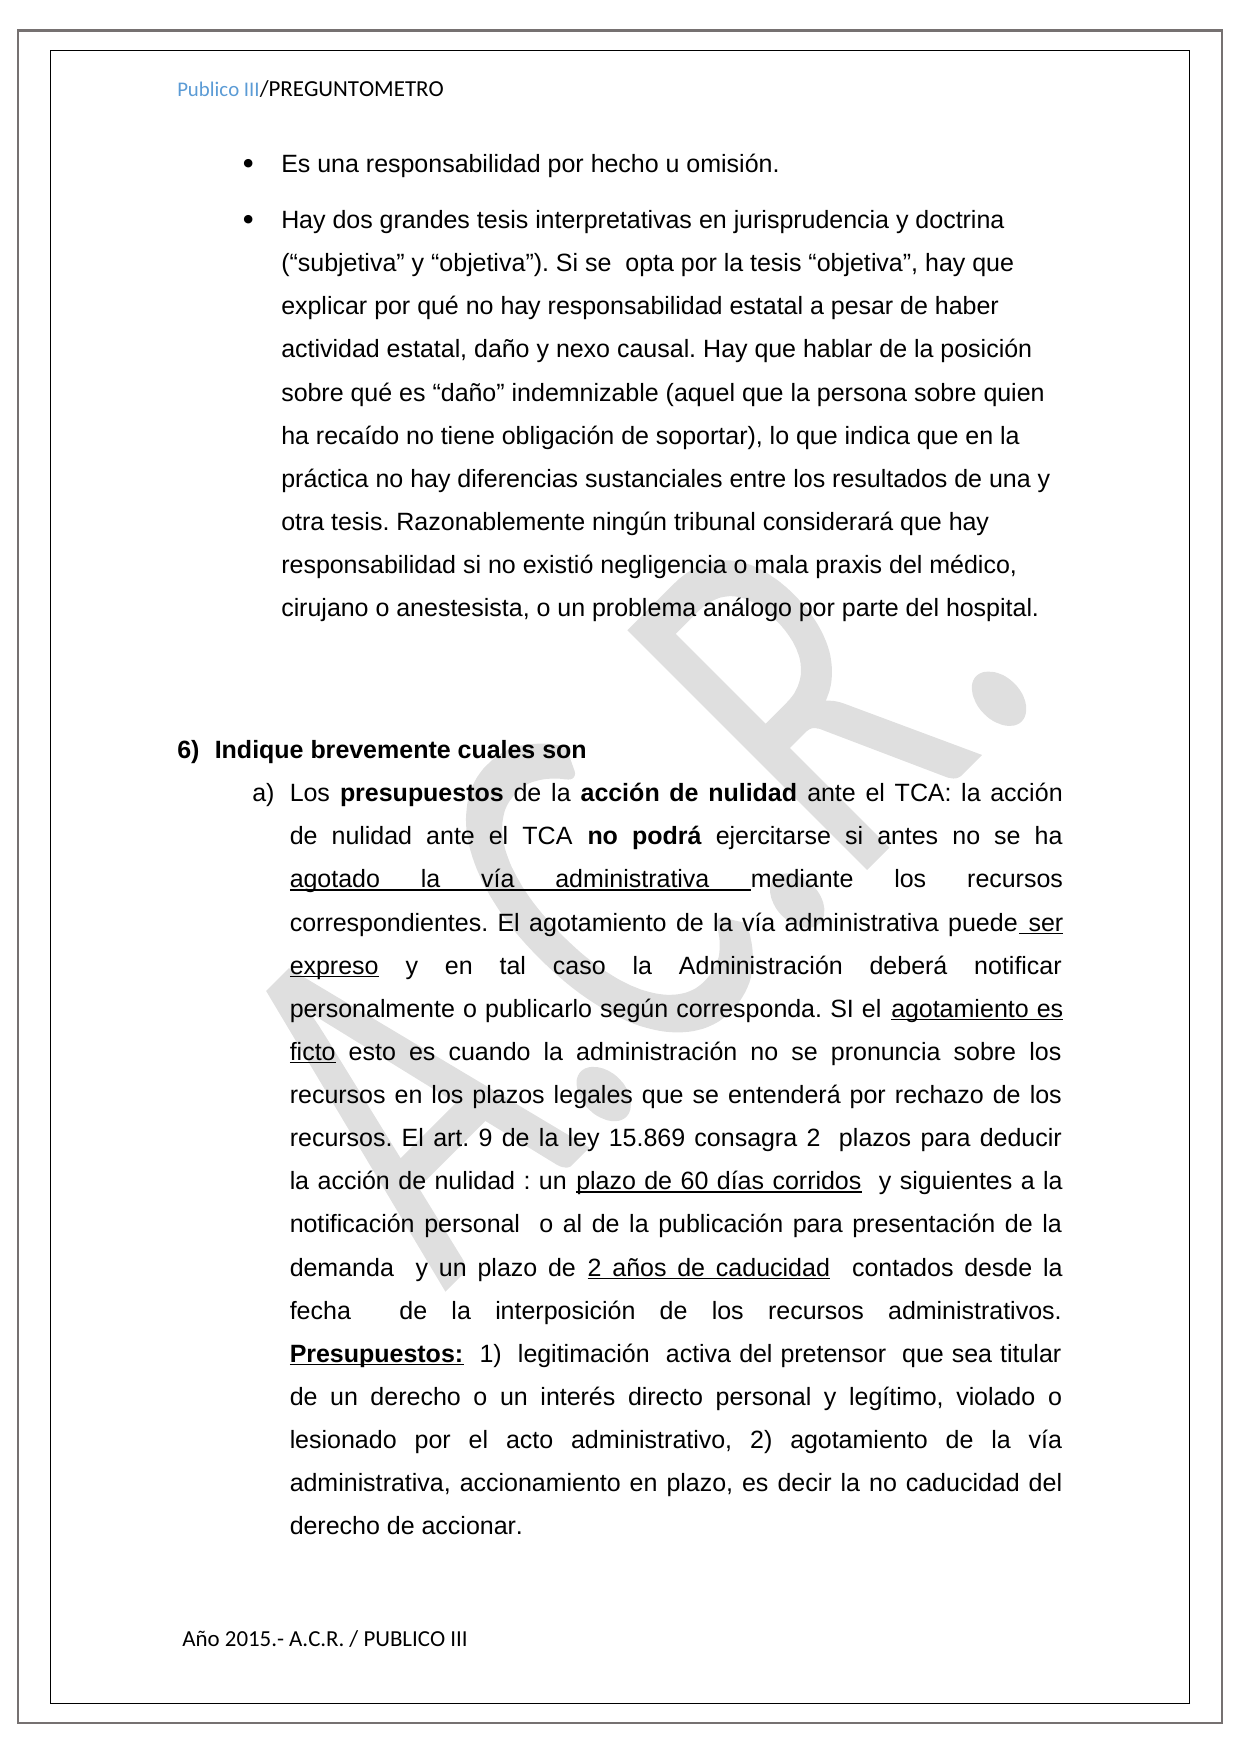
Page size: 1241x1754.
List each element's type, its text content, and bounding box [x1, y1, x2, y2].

list Indique brevemente cuales son [177, 735, 1063, 764]
list Es una responsabilidad por hecho u omisión. [244, 149, 1063, 178]
list Hay dos grandes tesis interpretativas en jurisprudencia y doctrina (“subjetiva” y “objetiva”). Si se opta por la tesis “objetiva”, hay que explicar por qué no hay responsabilidad estatal a pesar de haber actividad estatal, daño y nexo causal. Hay que hablar de la posición sobre qué es “daño” indemnizable (aquel que la persona sobre quien ha recaído no tiene obligación de soportar), lo que indica que en la práctica no hay diferencias sustanciales entre los resultados de una y otra tesis. Razonablemente ningún tribunal considerará que hay responsabilidad si no existió negligencia o mala praxis del médico, cirujano o anestesista, o un problema análogo por parte del hospital. [244, 205, 1063, 622]
list Los presupuestos de la acción de nulidad ante el TCA: la acción de nulidad ante el TCA no podrá ejercitarse si antes no se ha agotado la vía administrativa mediante los recursos correspondientes. El agotamiento de la vía administrativa puede ser expreso y en tal caso la Administración deberá notificar personalmente o publicarlo según corresponda. SI el agotamiento es ficto esto es cuando la administración no se pronuncia sobre los recursos en los plazos legales que se entenderá por rechazo de los recursos. El art. 9 de la ley 15.869 consagra 2 plazos para deducir la acción de nulidad : un plazo de 60 días corridos y siguientes a la notificación personal o al de la publicación para presentación de la demanda y un plazo de 2 años de caducidad contados desde la fecha de la interposición de los recursos administrativos. Presupuestos: 1) legitimación activa del pretensor que sea titular de un derecho o un interés directo personal y legítimo, violado o lesionado por el acto administrativo, 2) agotamiento de la vía administrativa, accionamiento en plazo, es decir la no caducidad del derecho de accionar. [252, 778, 1063, 1540]
